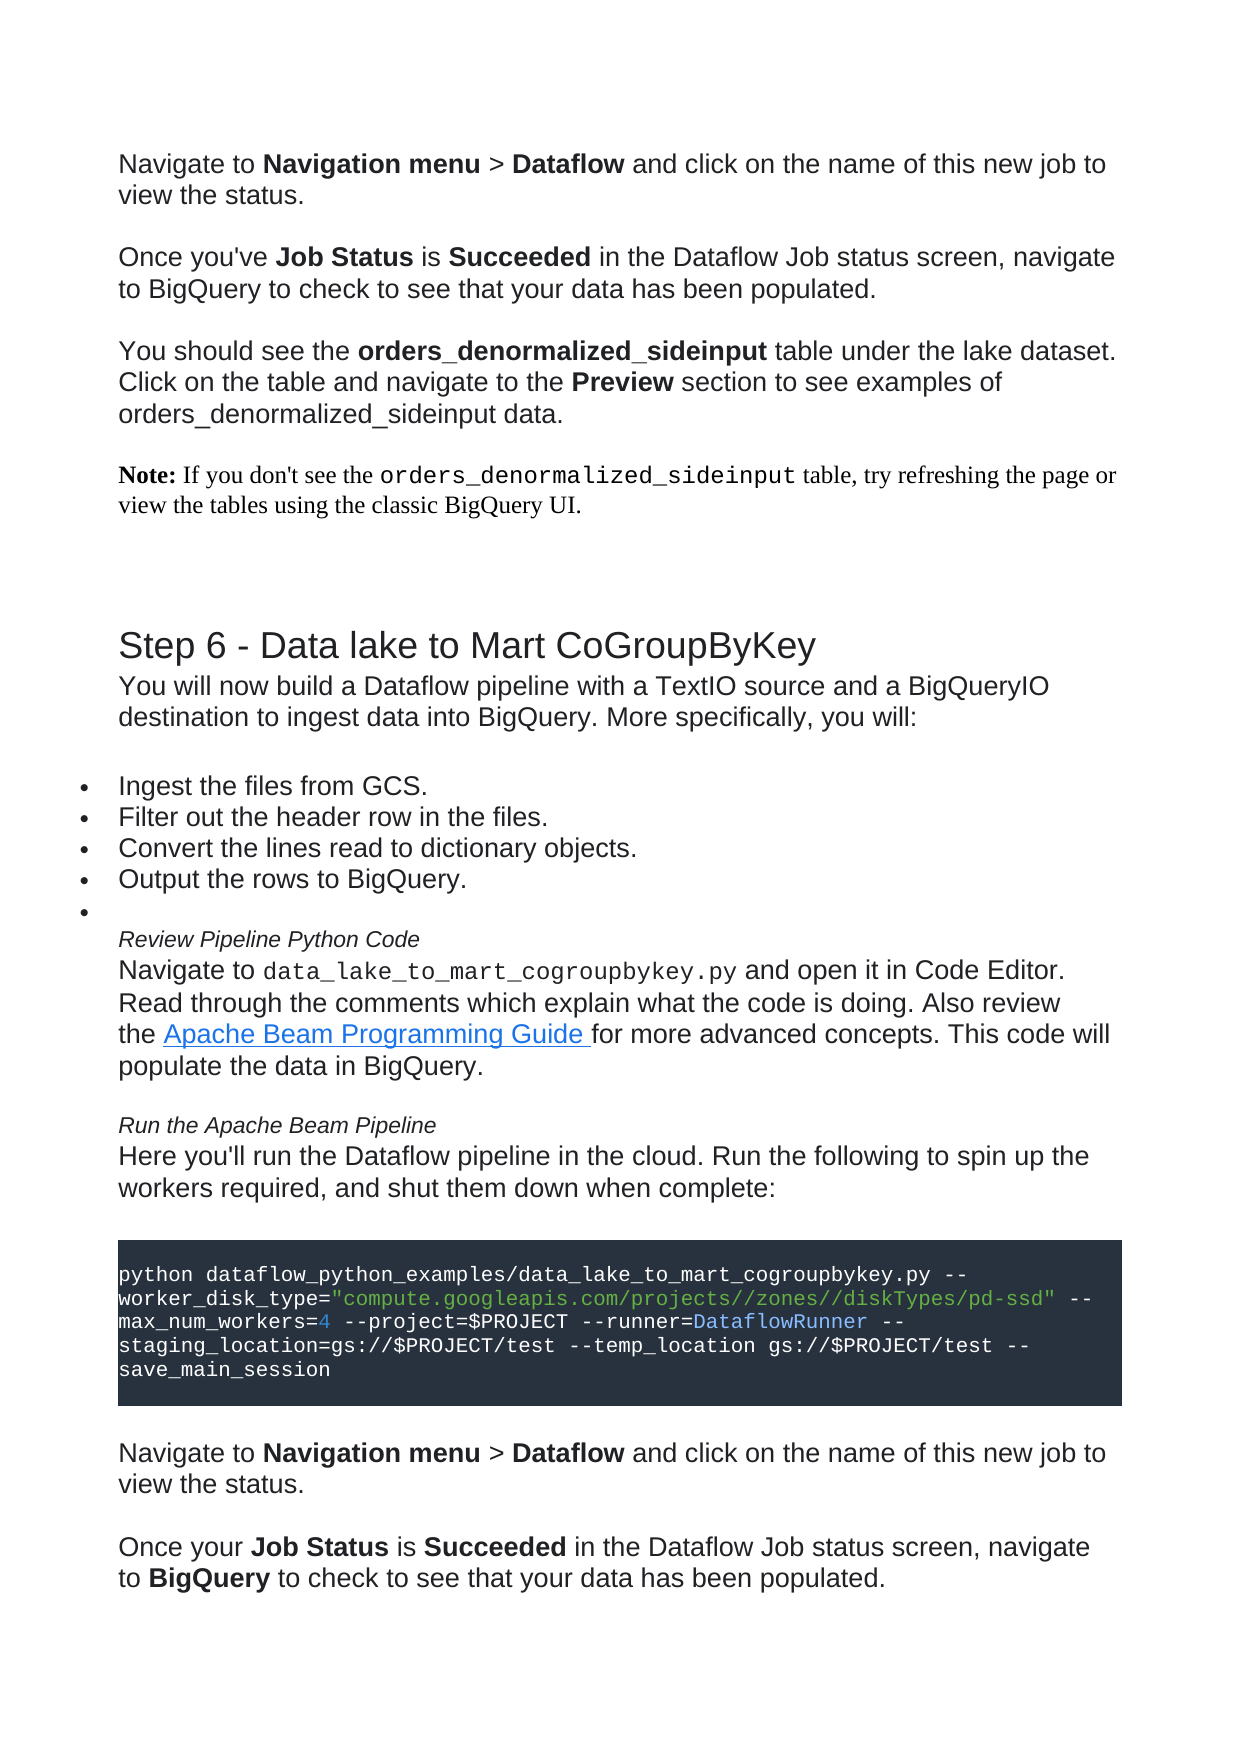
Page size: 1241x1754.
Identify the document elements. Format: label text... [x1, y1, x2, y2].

text Once you've Job Status is Succeeded in the Dataflow Job status screen, navigate to BigQuery to check to see that your data has been populated. [118, 241, 1122, 304]
list Ingest the files from GCS. [81, 770, 1122, 801]
text Here you'll run the Dataflow pipeline in the cloud. Run the following to spin up the workers required, and shut them down when complete: [118, 1140, 1122, 1203]
list Convert the lines read to dictionary objects. [81, 832, 1122, 863]
subtitle Step 6 - Data lake to Mart CoGroupByKey [118, 623, 1122, 666]
text You should see the orders_denormalized_sideinput table under the lake dataset. [118, 335, 1122, 366]
list Output the rows to BigQuery. [81, 863, 1122, 895]
subtitle Run the Apache Beam Pipeline [118, 1112, 1122, 1138]
text You will now build a Dataflow pipeline with a TextIO source and a BigQueryIO destination to ingest data into BigQuery. More specifically, you will: [118, 670, 1122, 732]
text Navigate to Navigation menu > Dataflow and click on the name of this new job to view the status. [118, 148, 1122, 210]
text Click on the table and navigate to the Preview section to see examples of orders_denormalized_sideinput data. [118, 366, 1122, 429]
list Filter out the header row in the files. [81, 801, 1122, 832]
text Navigate to data_lake_to_mart_cogroupbykey.py and open it in Code Editor. Read through the comments which explain what the code is doing. Also review the Apache Beam Programming Guide for more advanced concepts. This code will populate the data in BigQuery. [118, 954, 1122, 1081]
text Once your Job Status is Succeeded in the Dataflow Job status screen, navigate to BigQuery to check to see that your data has been populated. [118, 1531, 1122, 1593]
text Navigate to Navigation menu > Dataflow and click on the name of this new job to view the status. [118, 1437, 1122, 1500]
text python dataflow_python_examples/data_lake_to_mart_cogroupbykey.py --worker_disk_type="compute.googleapis.com/projects//zones//diskTypes/pd-ssd" --max_num_workers=4 --project=$PROJECT --runner=DataflowRunner --staging_location=gs://$PROJECT/test --temp_location gs://$PROJECT/test --save_main_session [331, 1264, 1122, 1382]
subtitle Review Pipeline Python Code [118, 926, 1122, 952]
text Note: If you don't see the orders_denormalized_sideinput table, try refreshing the page or view the tables using the classic BigQuery UI. [118, 460, 1122, 519]
